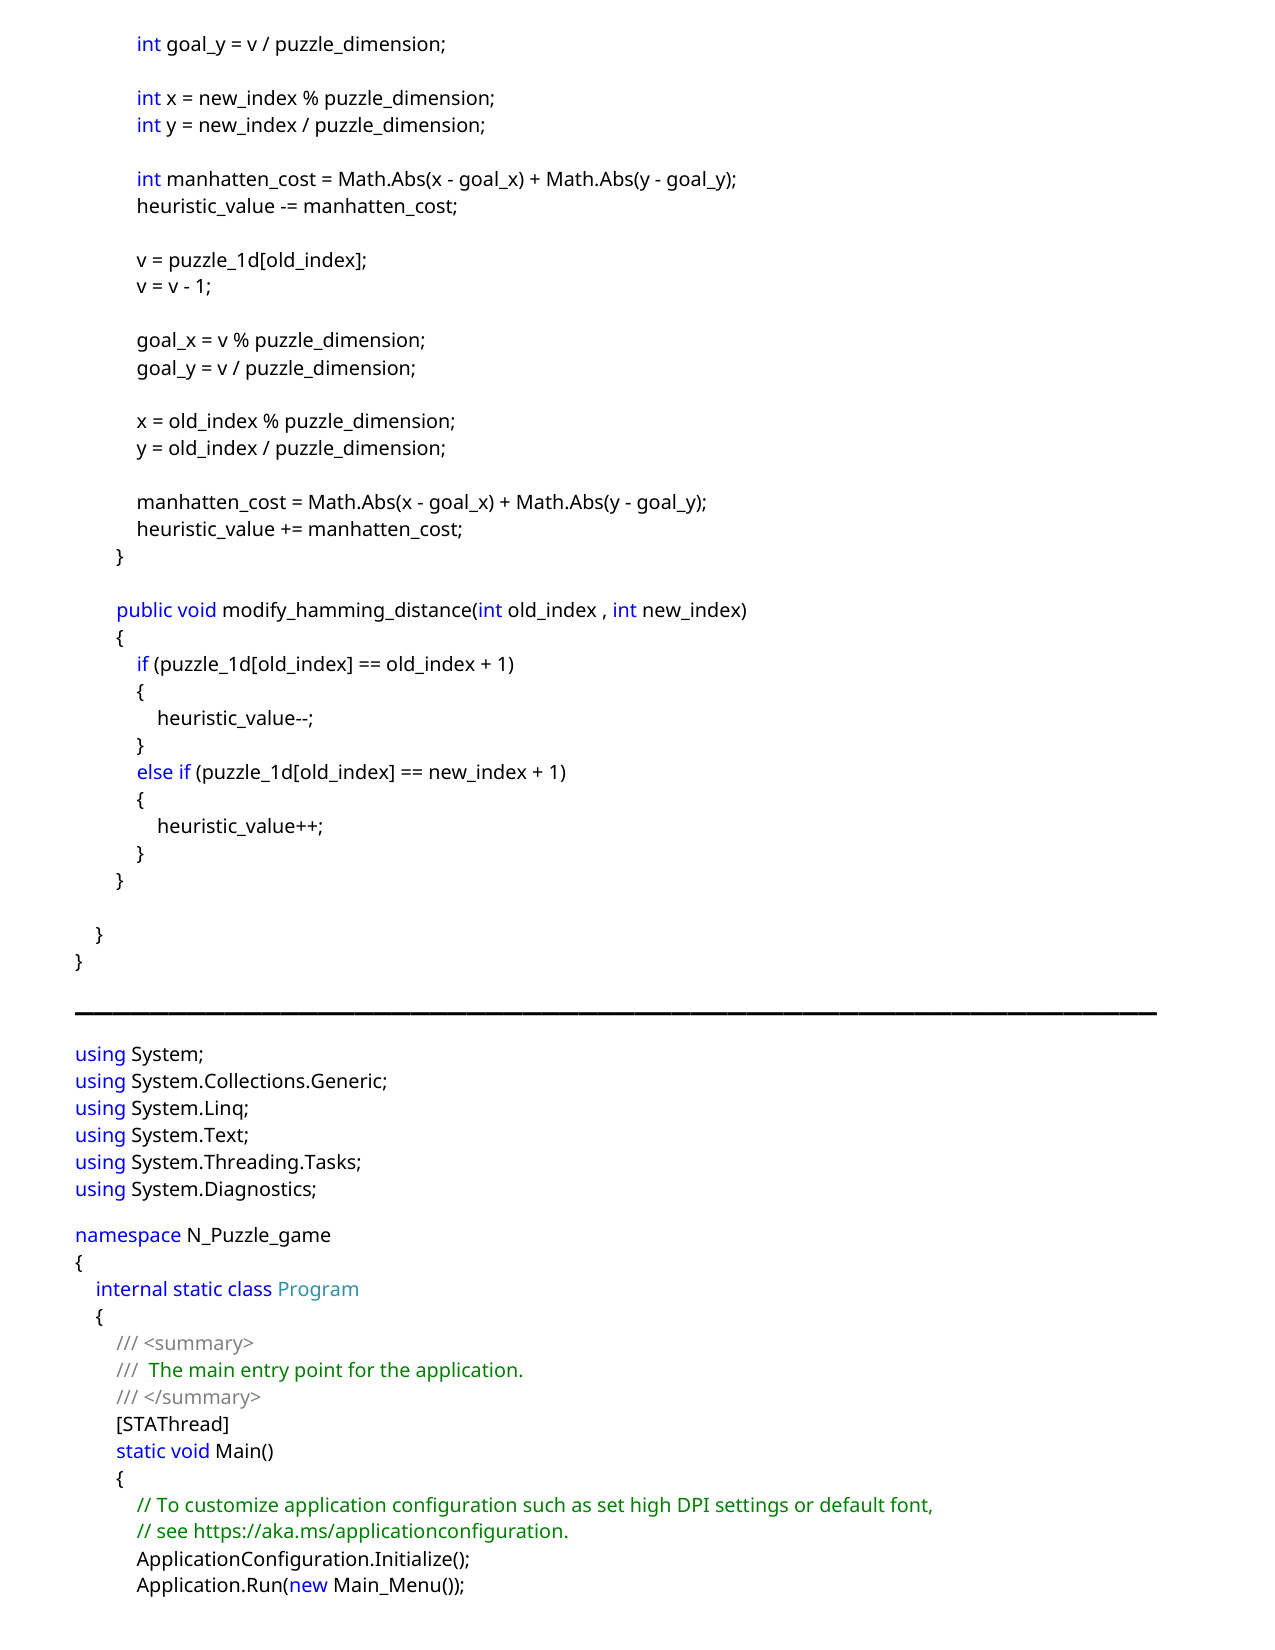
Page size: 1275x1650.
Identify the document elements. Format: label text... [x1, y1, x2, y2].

text /// The main entry point for the application. [75, 1356, 1200, 1383]
text { [75, 785, 1200, 812]
text static void Main() [75, 1437, 1200, 1464]
text } [75, 920, 1200, 947]
text using System.Diagnostics; [75, 1175, 1200, 1202]
text manhatten_cost = Math.Abs(x - goal_x) + Math.Abs(y - goal_y); [75, 489, 1200, 516]
text [STAThread] [75, 1410, 1200, 1437]
text } [75, 947, 1200, 974]
text heuristic_value++; [75, 812, 1200, 839]
text { [75, 677, 1200, 704]
text internal static class Program [75, 1275, 1200, 1302]
text v = puzzle_1d[old_index]; [75, 246, 1200, 273]
text { [75, 1464, 1200, 1491]
text } [75, 543, 1200, 569]
text /// </summary> [75, 1383, 1200, 1410]
text using System.Collections.Generic; [75, 1067, 1200, 1094]
text heuristic_value += manhatten_cost; [75, 516, 1200, 543]
text using System; [75, 1040, 1200, 1067]
text } [75, 731, 1200, 758]
text public void modify_hamming_distance(int old_index , int new_index) [75, 597, 1200, 623]
text else if (puzzle_1d[old_index] == new_index + 1) [75, 758, 1200, 785]
text { [75, 1302, 1200, 1329]
text __________________________________________________________ [75, 974, 1200, 1020]
text int goal_y = v / puzzle_dimension; [75, 30, 1200, 57]
text { [75, 1248, 1200, 1275]
text using System.Threading.Tasks; [75, 1148, 1200, 1175]
text } [75, 866, 1200, 893]
text heuristic_value--; [75, 704, 1200, 731]
text goal_x = v % puzzle_dimension; [75, 327, 1200, 354]
text using System.Text; [75, 1121, 1200, 1148]
text namespace N_Puzzle_game [75, 1221, 1200, 1248]
text // see https://aka.ms/applicationconfiguration. [75, 1518, 1200, 1545]
text } [75, 839, 1200, 866]
text Application.Run(new Main_Menu()); [75, 1572, 1200, 1599]
text int manhatten_cost = Math.Abs(x - goal_x) + Math.Abs(y - goal_y); [75, 165, 1200, 192]
text using System.Linq; [75, 1094, 1200, 1121]
text x = old_index % puzzle_dimension; [75, 408, 1200, 435]
text int y = new_index / puzzle_dimension; [75, 111, 1200, 138]
text ApplicationConfiguration.Initialize(); [75, 1545, 1200, 1572]
text /// <summary> [75, 1329, 1200, 1356]
text if (puzzle_1d[old_index] == old_index + 1) [75, 651, 1200, 677]
text y = old_index / puzzle_dimension; [75, 435, 1200, 462]
text int x = new_index % puzzle_dimension; [75, 84, 1200, 111]
text v = v - 1; [75, 273, 1200, 300]
text goal_y = v / puzzle_dimension; [75, 354, 1200, 381]
text { [75, 623, 1200, 651]
text heuristic_value -= manhatten_cost; [75, 192, 1200, 219]
text // To customize application configuration such as set high DPI settings or default font, [75, 1491, 1200, 1518]
